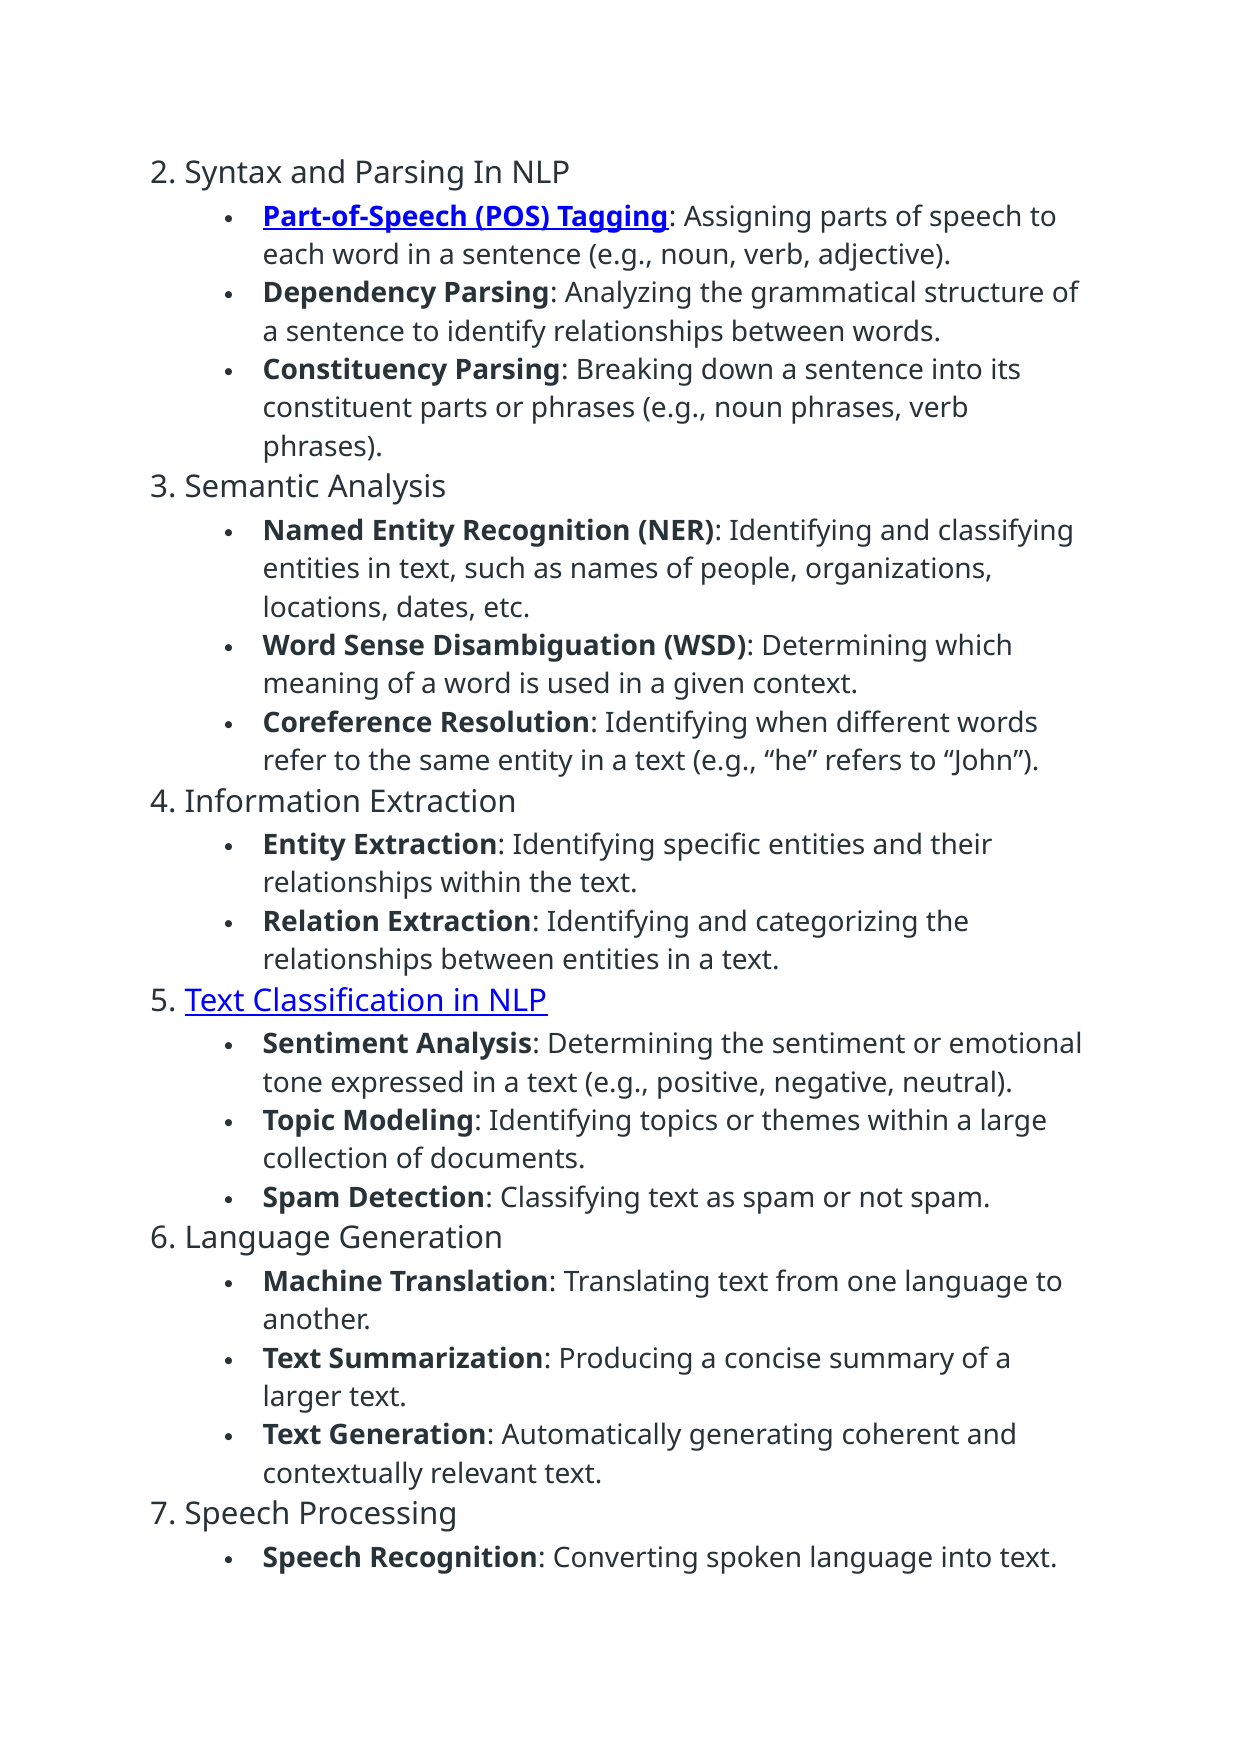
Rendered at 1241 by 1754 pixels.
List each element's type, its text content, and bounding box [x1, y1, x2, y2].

list Word Sense Disambiguation (WSD): Determining which meaning of a word is used in a given context. [225, 625, 1090, 702]
list Spam Detection: Classifying text as spam or not spam. [225, 1177, 1090, 1215]
list Text Summarization: Producing a concise summary of a larger text. [225, 1338, 1090, 1415]
subtitle 5. Text Classification in NLP [150, 978, 1090, 1020]
list Named Entity Recognition (NER): Identifying and classifying entities in text, such as names of people, organizations, locations, dates, etc. [225, 510, 1090, 625]
list Machine Translation: Translating text from one language to another. [225, 1261, 1090, 1338]
list Speech Recognition: Converting spoken language into text. [225, 1537, 1090, 1576]
subtitle 2. Syntax and Parsing In NLP [150, 150, 1090, 193]
subtitle 6. Language Generation [150, 1215, 1090, 1258]
subtitle 3. Semantic Analysis [150, 464, 1090, 507]
list Sentiment Analysis: Determining the sentiment or emotional tone expressed in a text (e.g., positive, negative, neutral). [225, 1024, 1090, 1100]
list Coreference Resolution: Identifying when different words refer to the same entity in a text (e.g., “he” refers to “John”). [225, 702, 1090, 778]
list Topic Modeling: Identifying topics or themes within a large collection of documents. [225, 1100, 1090, 1177]
list Relation Extraction: Identifying and categorizing the relationships between entities in a text. [225, 901, 1090, 978]
list Constituency Parsing: Breaking down a sentence into its constituent parts or phrases (e.g., noun phrases, verb phrases). [225, 349, 1090, 464]
list Part-of-Speech (POS) Tagging: Assigning parts of speech to each word in a sentence (e.g., noun, verb, adjective). [225, 196, 1090, 273]
subtitle 4. Information Extraction [150, 778, 1090, 821]
list Text Generation: Automatically generating coherent and contextually relevant text. [225, 1415, 1090, 1491]
subtitle 7. Speech Processing [150, 1491, 1090, 1534]
list Dependency Parsing: Analyzing the grammatical structure of a sentence to identify relationships between words. [225, 273, 1090, 349]
list Entity Extraction: Identifying specific entities and their relationships within the text. [225, 824, 1090, 901]
